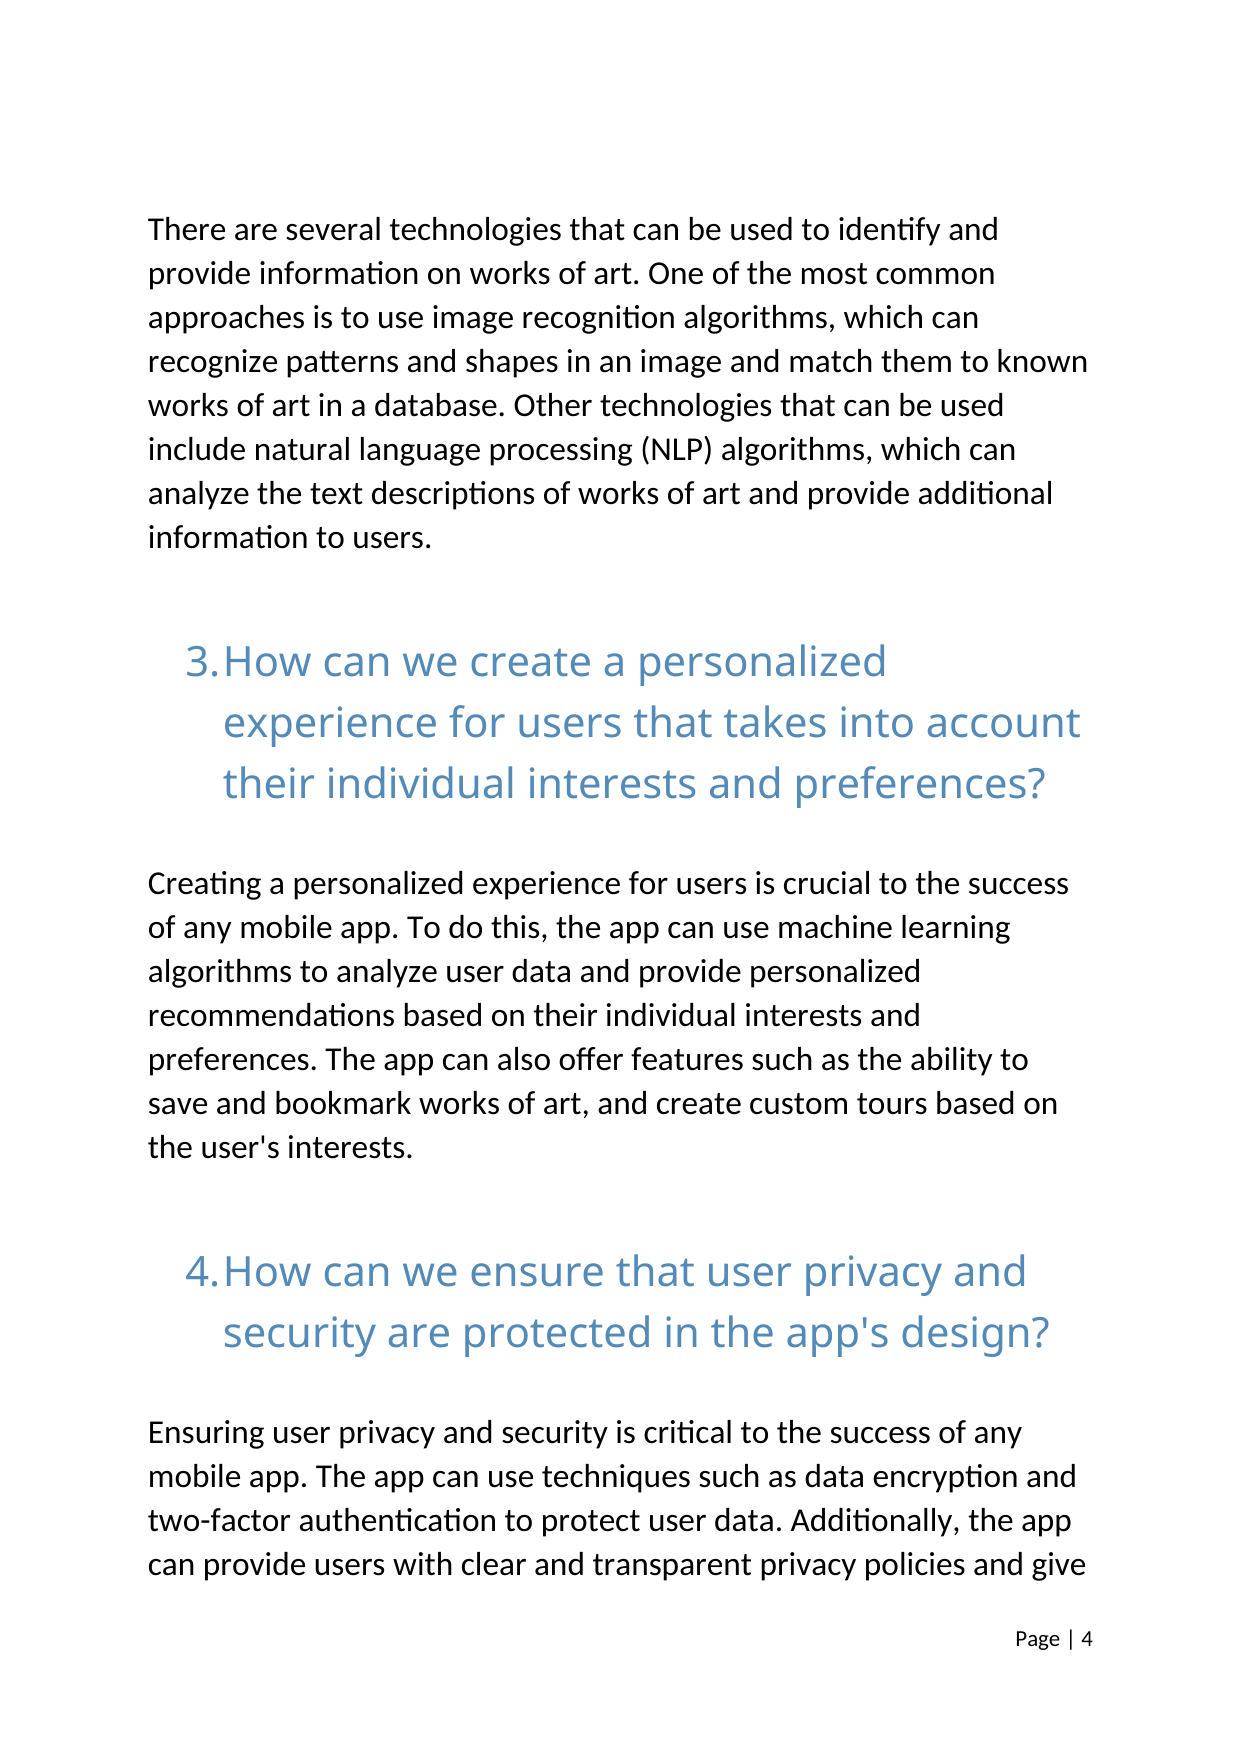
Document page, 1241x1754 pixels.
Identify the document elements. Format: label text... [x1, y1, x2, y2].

subtitle How can we create a personalized experience for users that takes into account their individual interests and preferences? [185, 632, 1093, 811]
subtitle How can we ensure that user privacy and security are protected in the app's design? [185, 1242, 1093, 1360]
text There are several technologies that can be used to identify and provide information on works of art. One of the most common approaches is to use image recognition algorithms, which can recognize patterns and shapes in an image and match them to known works of art in a database. Other technologies that can be used include natural language processing (NLP) algorithms, which can analyze the text descriptions of works of art and provide additional information to users. [148, 208, 1093, 557]
text Creating a personalized experience for users is crucial to the success of any mobile app. To do this, the app can use machine learning algorithms to analyze user data and provide personalized recommendations based on their individual interests and preferences. The app can also offer features such as the ability to save and bookmark works of art, and create custom tours based on the user's interests. [148, 862, 1093, 1167]
